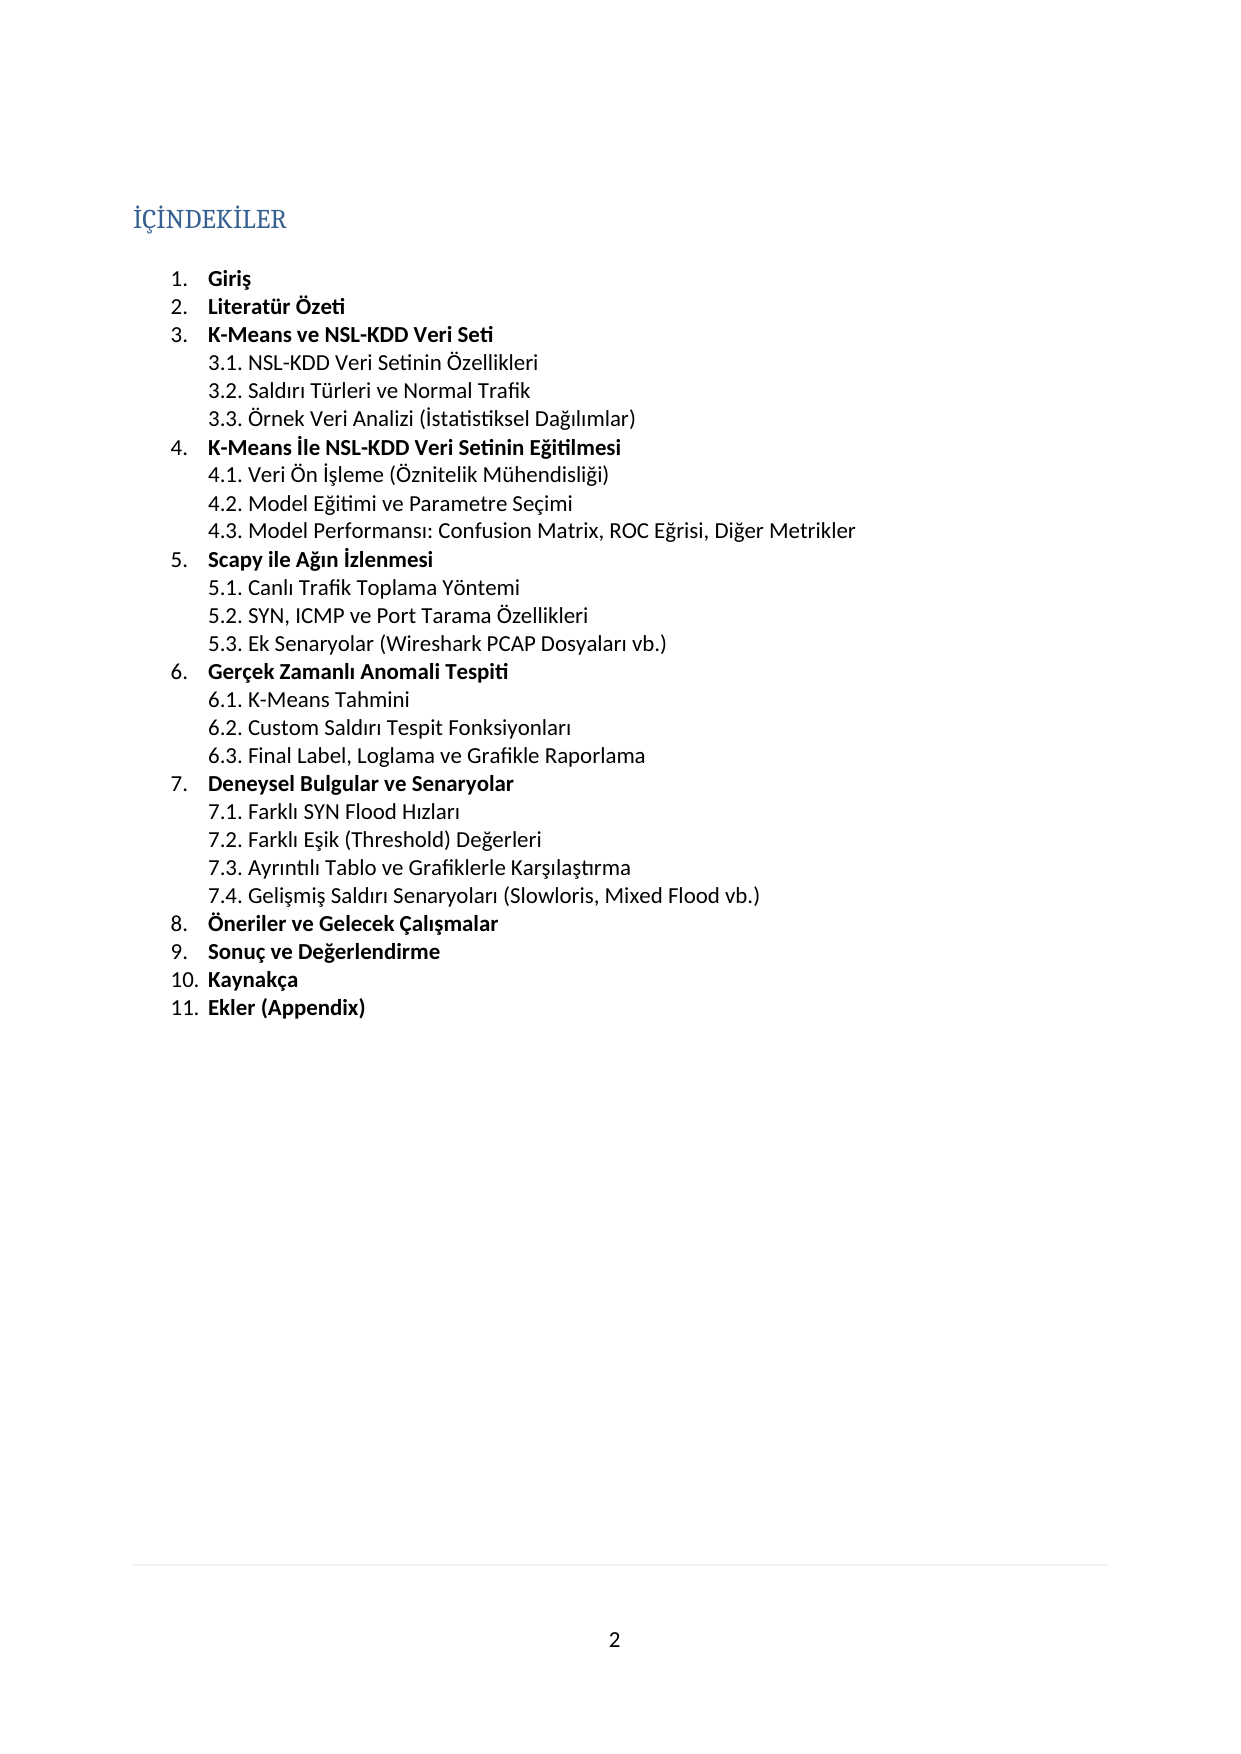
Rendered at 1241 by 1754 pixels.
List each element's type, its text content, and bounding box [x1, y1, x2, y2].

subtitle İÇİNDEKİLER [133, 204, 1107, 235]
list Sonuç ve Değerlendirme [170, 937, 1107, 965]
list Literatür Özeti [170, 292, 1107, 321]
list K-Means İle NSL-KDD Veri Setinin Eğitilmesi 4.1. Veri Ön İşleme (Öznitelik Mühendisliği) 4.2. Model Eğitimi ve Parametre Seçimi 4.3. Model Performansı: Confusion Matrix, ROC Eğrisi, Diğer Metrikler [170, 433, 1107, 545]
list Kaynakça [170, 965, 1107, 993]
list Giriş [170, 264, 1107, 292]
list Gerçek Zamanlı Anomali Tespiti 6.1. K-Means Tahmini 6.2. Custom Saldırı Tespit Fonksiyonları 6.3. Final Label, Loglama ve Grafikle Raporlama [170, 657, 1107, 769]
list Öneriler ve Gelecek Çalışmalar [170, 909, 1107, 937]
list K-Means ve NSL-KDD Veri Seti 3.1. NSL-KDD Veri Setinin Özellikleri 3.2. Saldırı Türleri ve Normal Trafik 3.3. Örnek Veri Analizi (İstatistiksel Dağılımlar) [170, 321, 1107, 433]
list Scapy ile Ağın İzlenmesi 5.1. Canlı Trafik Toplama Yöntemi 5.2. SYN, ICMP ve Port Tarama Özellikleri 5.3. Ek Senaryolar (Wireshark PCAP Dosyaları vb.) [170, 545, 1107, 657]
list Deneysel Bulgular ve Senaryolar 7.1. Farklı SYN Flood Hızları 7.2. Farklı Eşik (Threshold) Değerleri 7.3. Ayrıntılı Tablo ve Grafiklerle Karşılaştırma 7.4. Gelişmiş Saldırı Senaryoları (Slowloris, Mixed Flood vb.) [170, 769, 1107, 909]
list Ekler (Appendix) [170, 993, 1107, 1021]
